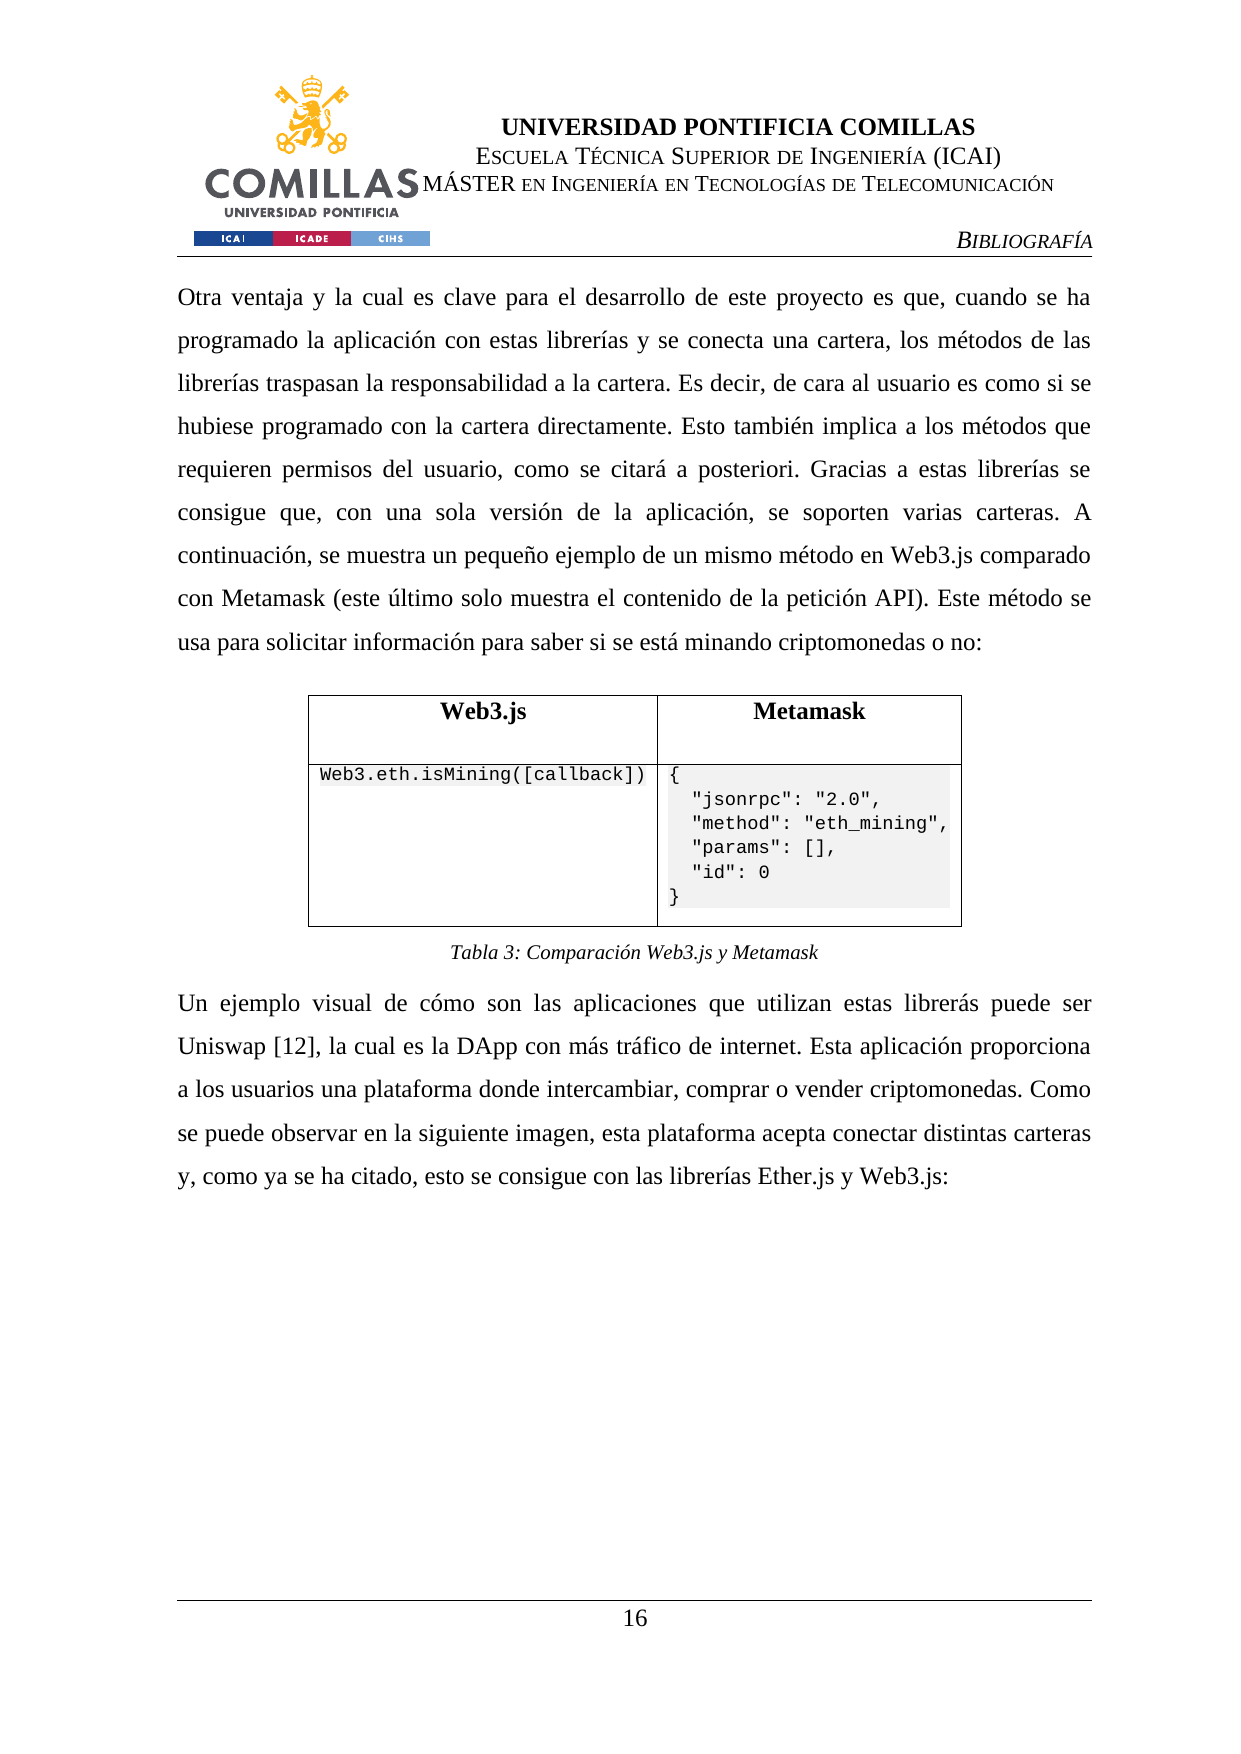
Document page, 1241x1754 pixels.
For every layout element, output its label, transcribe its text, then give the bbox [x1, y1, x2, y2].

table_cell Web3.eth.isMining([callback]) [309, 765, 657, 926]
table_header Web3.js [309, 696, 657, 764]
text Otra ventaja y la cual es clave para el desarrollo de este proyecto es que, cuando se ha programado la aplicación con estas librerías y se conecta una cartera, los métodos de las librerías traspasan la responsabilidad a la cartera. Es decir, de cara al usuario es como si se hubiese programado con la cartera directamente. Esto también implica a los métodos que requieren permisos del usuario, como se citará a posteriori. Gracias a estas librerías se consigue que, con una sola versión de la aplicación, se soporten varias carteras. A continuación, se muestra un pequeño ejemplo de un mismo método en Web3.js comparado con Metamask (este último solo muestra el contenido de la petición API). Este método se usa para solicitar información para saber si se está minando criptomonedas o no: [177, 282, 1092, 655]
text Un ejemplo visual de cómo son las aplicaciones que utilizan estas librerás puede ser Uniswap [12], la cual es la DApp con más tráfico de internet. Esta aplicación proporciona a los usuarios una plataforma donde intercambiar, comprar o vender criptomonedas. Como se puede observar en la siguiente imagen, esta plataforma acepta conectar distintas carteras y, como ya se ha citado, esto se consigue con las librerías Ether.js y Web3.js: [177, 988, 1092, 1189]
text Tabla 3: Comparación Web3.js y Metamask [177, 940, 1092, 964]
table_header Metamask [658, 696, 961, 764]
table_cell { "jsonrpc": "2.0", "method": "eth_mining", "params": [], "id": 0 } [658, 765, 961, 926]
